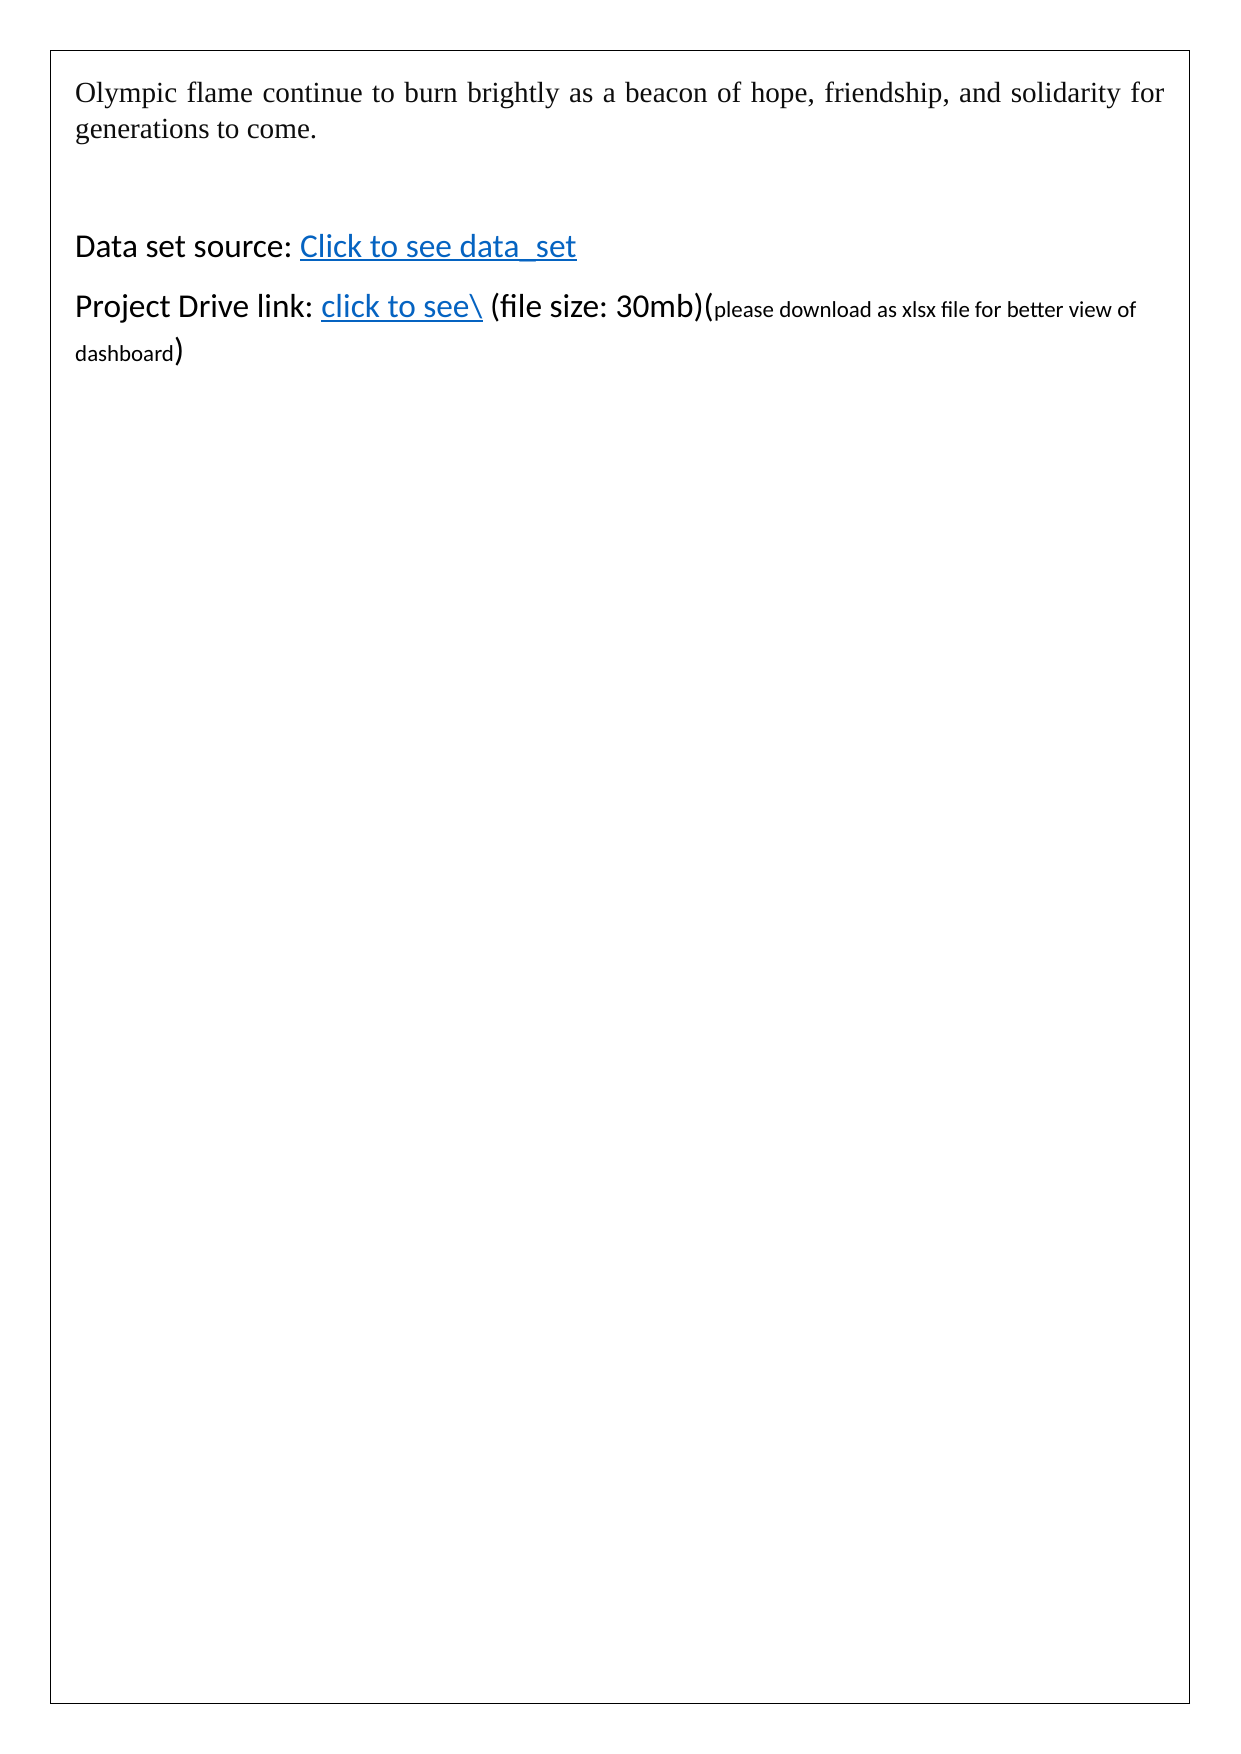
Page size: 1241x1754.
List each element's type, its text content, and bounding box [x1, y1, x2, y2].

text Data set source: Click to see data_set [75, 224, 1165, 265]
text Project Drive link: click to see\ (file size: 30mb)(please download as xlsx file for better view of dashboard) [75, 285, 1165, 370]
